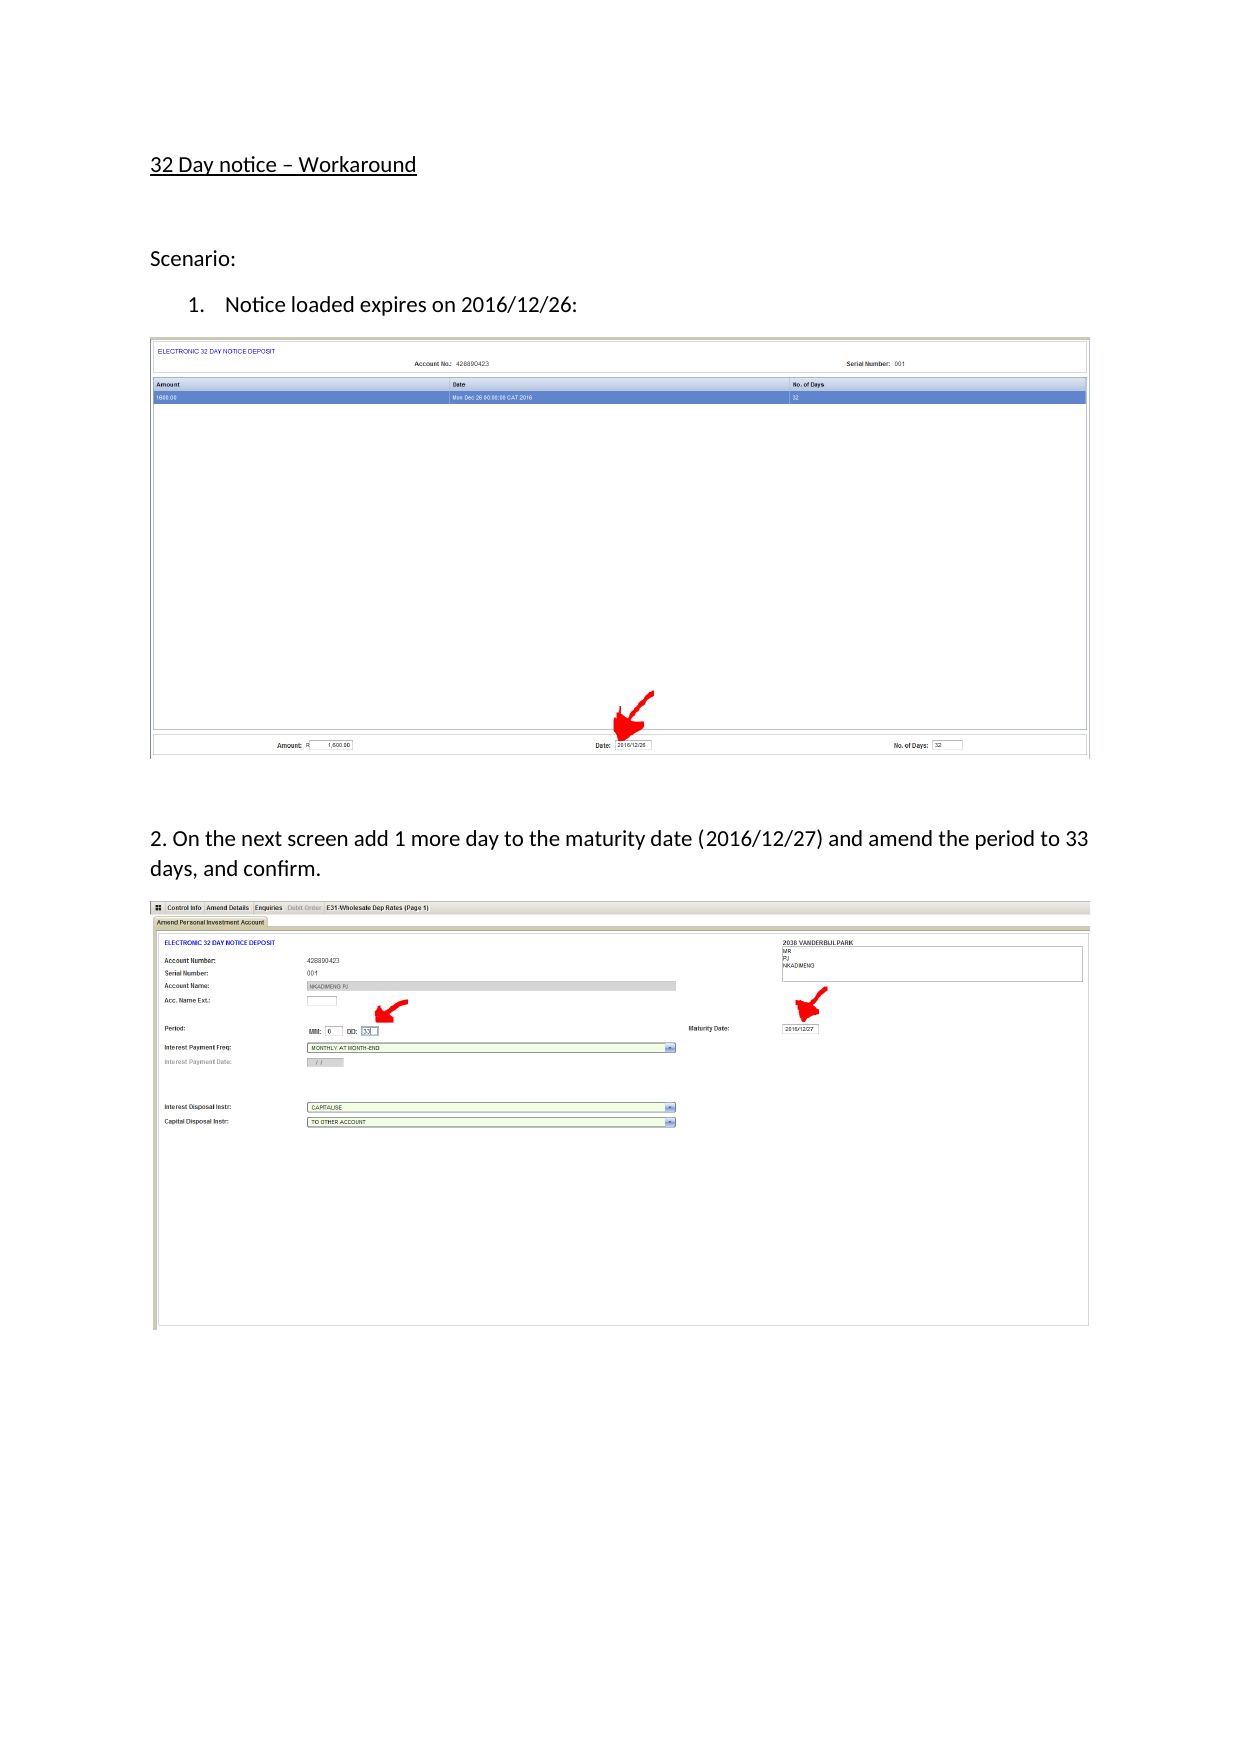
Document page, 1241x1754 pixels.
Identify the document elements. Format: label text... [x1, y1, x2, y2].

text 2. On the next screen add 1 more day to the maturity date (2016/12/27) and amend the period to 33 days, and confirm. [150, 824, 1090, 882]
picture [150, 337, 1091, 759]
text Scenario: [150, 244, 1090, 272]
picture [150, 901, 1091, 1330]
text 32 Day notice – Workaround [150, 150, 1090, 178]
list Notice loaded expires on 2016/12/26: [187, 291, 1090, 319]
